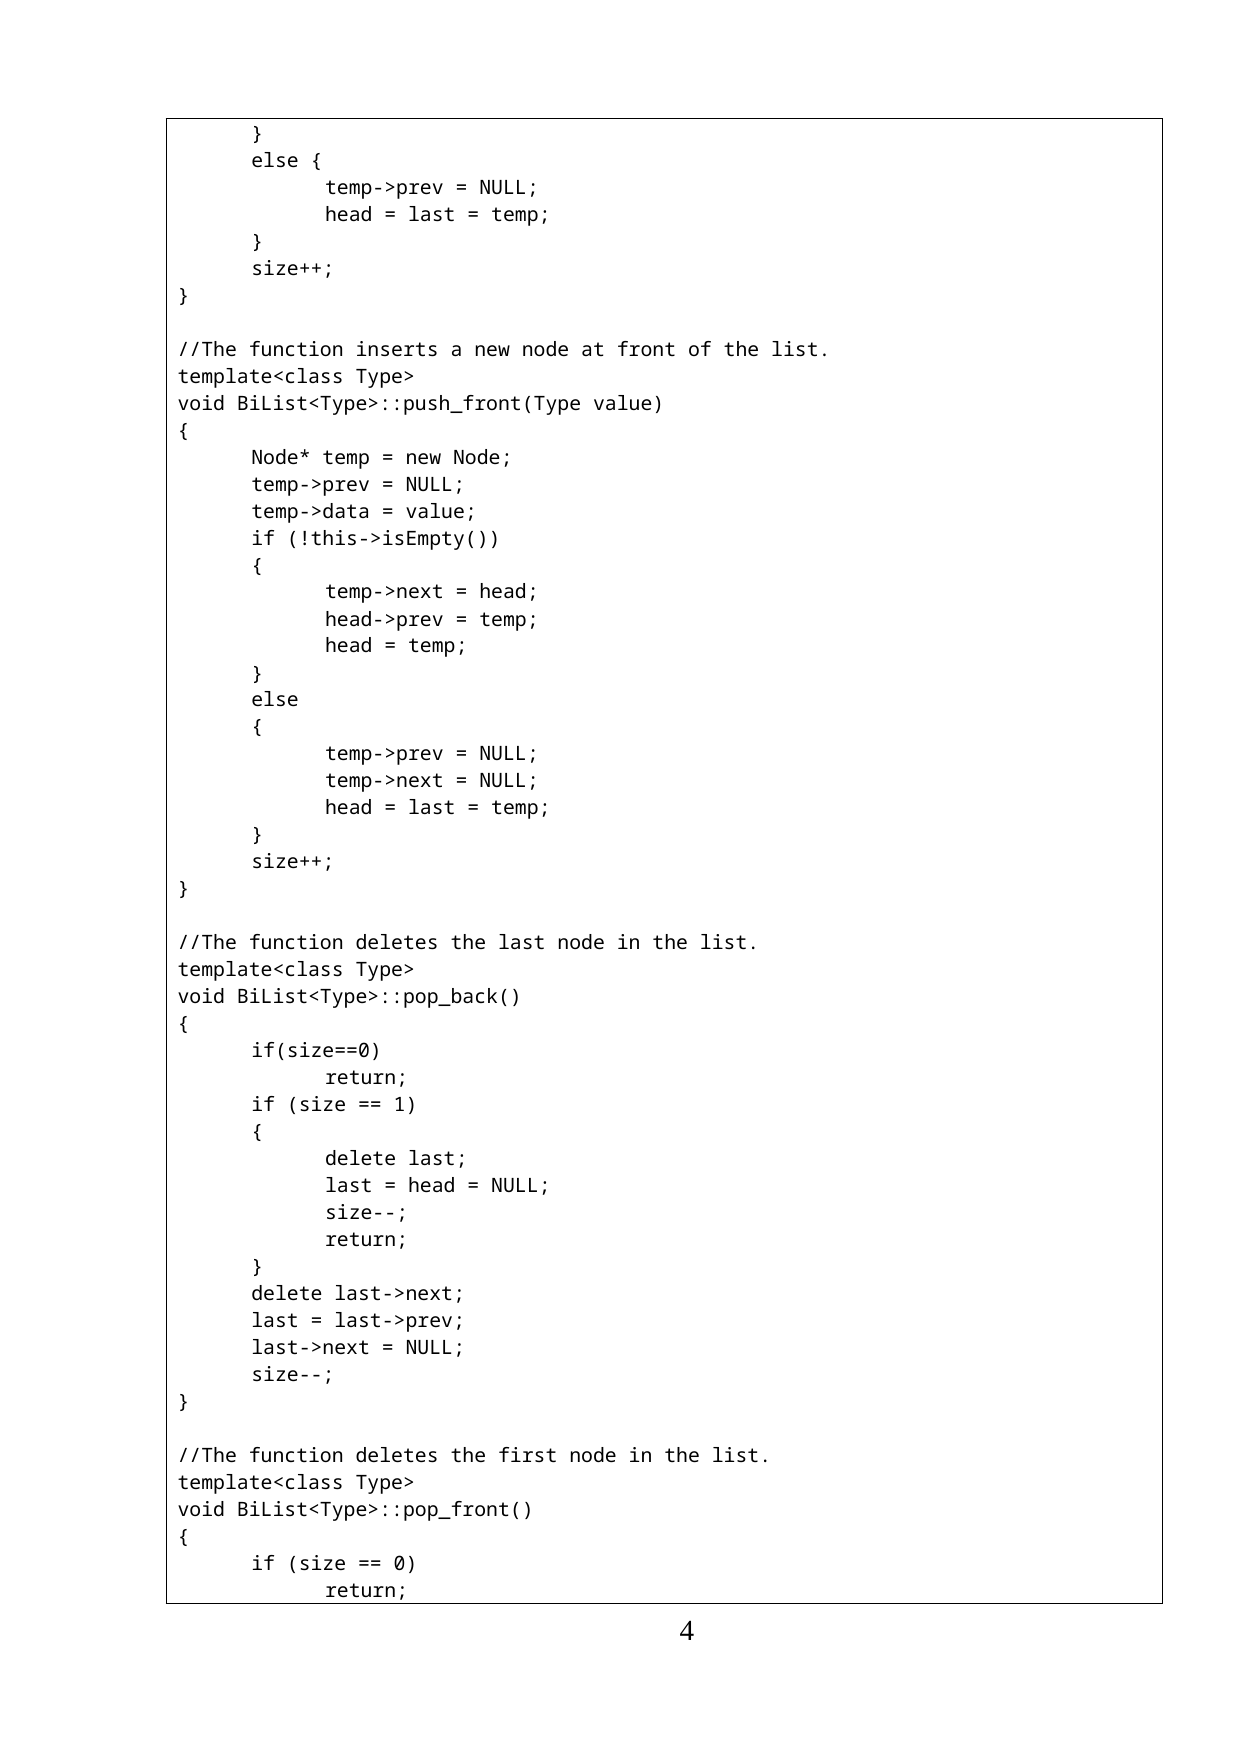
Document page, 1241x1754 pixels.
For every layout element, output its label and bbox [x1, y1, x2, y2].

table_cell [167, 119, 1162, 1603]
